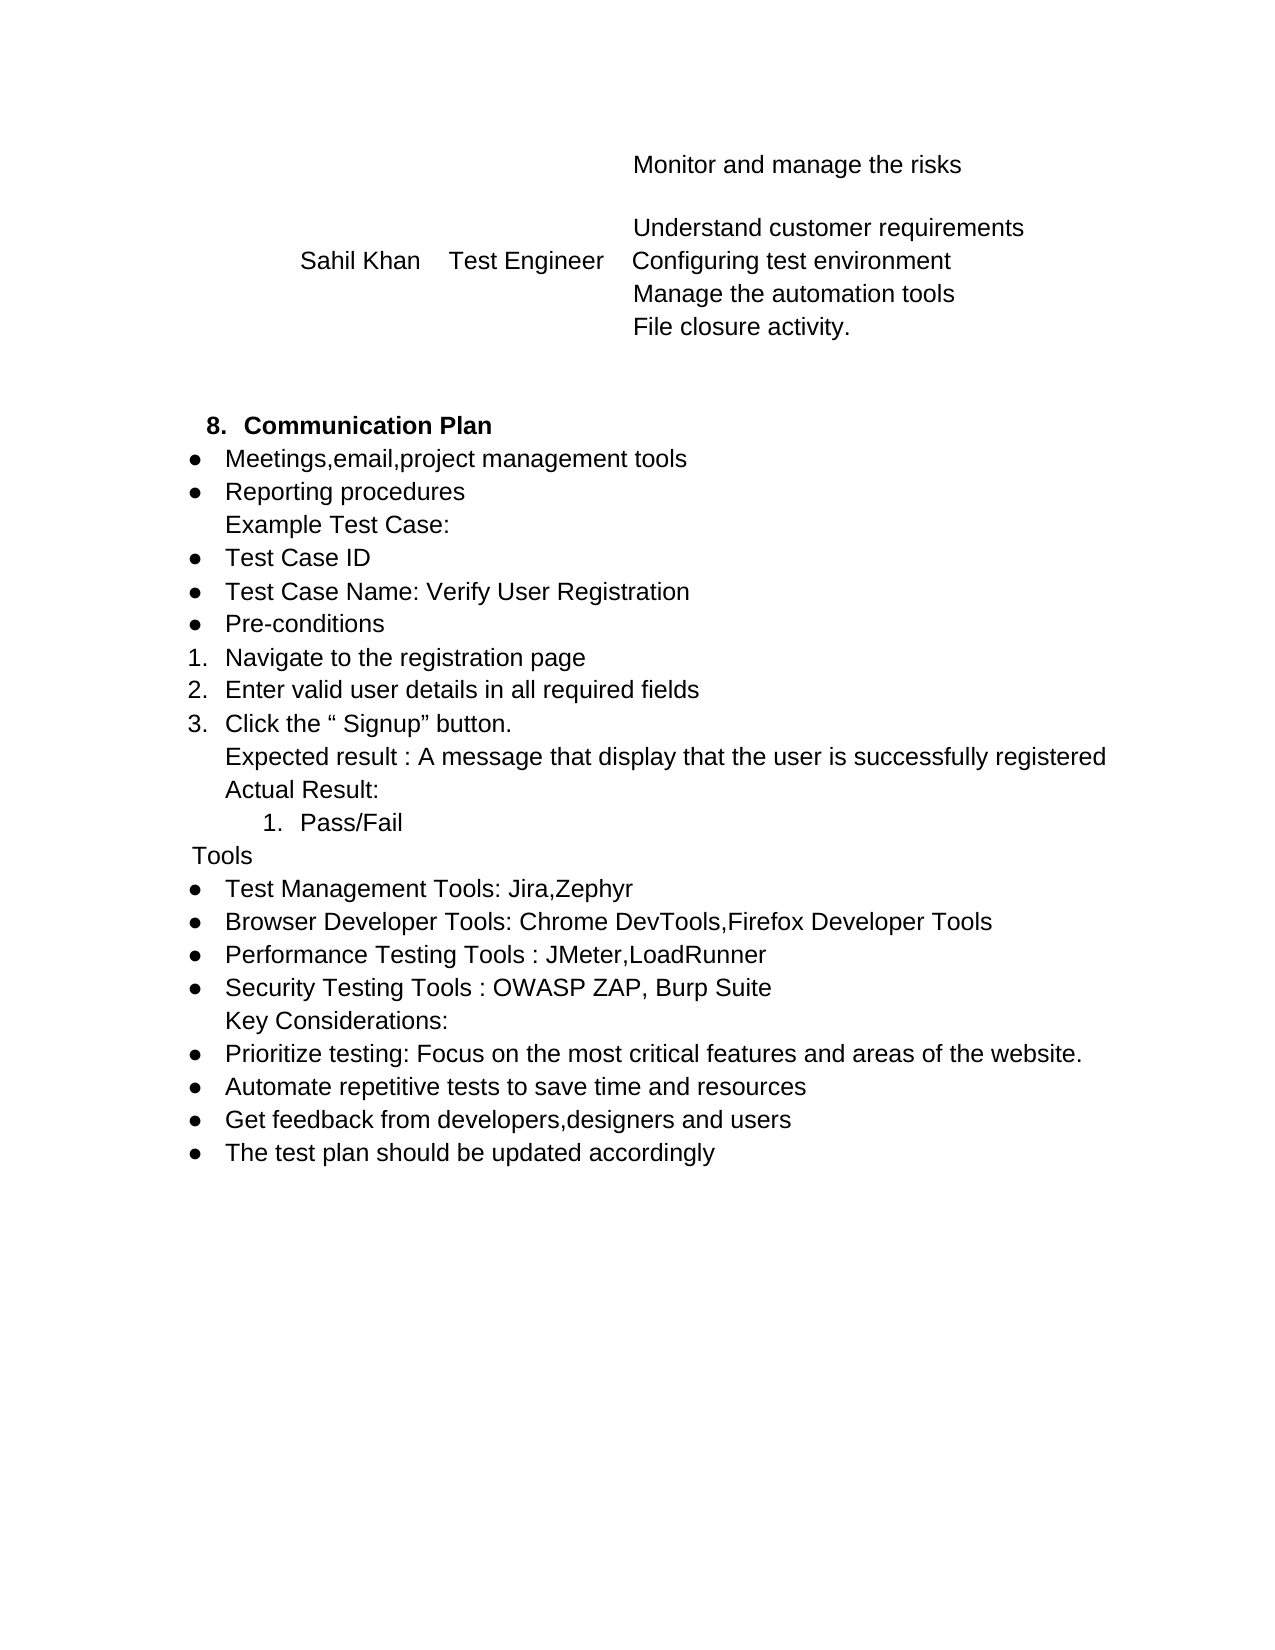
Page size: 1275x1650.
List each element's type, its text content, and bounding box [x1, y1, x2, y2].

list Browser Developer Tools: Chrome DevTools,Firefox Developer Tools [187, 907, 1125, 935]
text Sahil Khan Test Engineer Configuring test environment [300, 246, 1125, 275]
text Manage the automation tools [300, 279, 1125, 308]
list Test Management Tools: Jira,Zephyr [187, 874, 1125, 902]
list The test plan should be updated accordingly [187, 1138, 1125, 1167]
list Navigate to the registration page [187, 642, 1125, 671]
list Meetings,email,project management tools [187, 444, 1125, 473]
text Actual Result: [225, 774, 1125, 803]
list Communication Plan [206, 411, 1125, 440]
list Test Case Name: Verify User Registration [187, 576, 1125, 605]
list Security Testing Tools : OWASP ZAP, Burp Suite [187, 973, 1125, 1001]
list Prioritize testing: Focus on the most critical features and areas of the website. [187, 1039, 1125, 1067]
list Click the “ Signup” button. [187, 708, 1125, 737]
list Performance Testing Tools : JMeter,LoadRunner [187, 940, 1125, 968]
list Pass/Fail [262, 808, 1125, 836]
list Get feedback from developers,designers and users [187, 1105, 1125, 1133]
text Example Test Case: [225, 510, 1125, 539]
list Reporting procedures [187, 477, 1125, 506]
text Tools [150, 841, 1125, 869]
list Pre-conditions [187, 609, 1125, 638]
text Monitor and manage the risks [300, 150, 1125, 179]
text Expected result : A message that display that the user is successfully registered [225, 742, 1125, 770]
text Key Considerations: [225, 1006, 1125, 1034]
list Test Case ID [187, 543, 1125, 572]
list Enter valid user details in all required fields [187, 676, 1125, 704]
text File closure activity. [300, 312, 1125, 341]
list Automate repetitive tests to save time and resources [187, 1072, 1125, 1101]
text Understand customer requirements [300, 213, 1125, 242]
